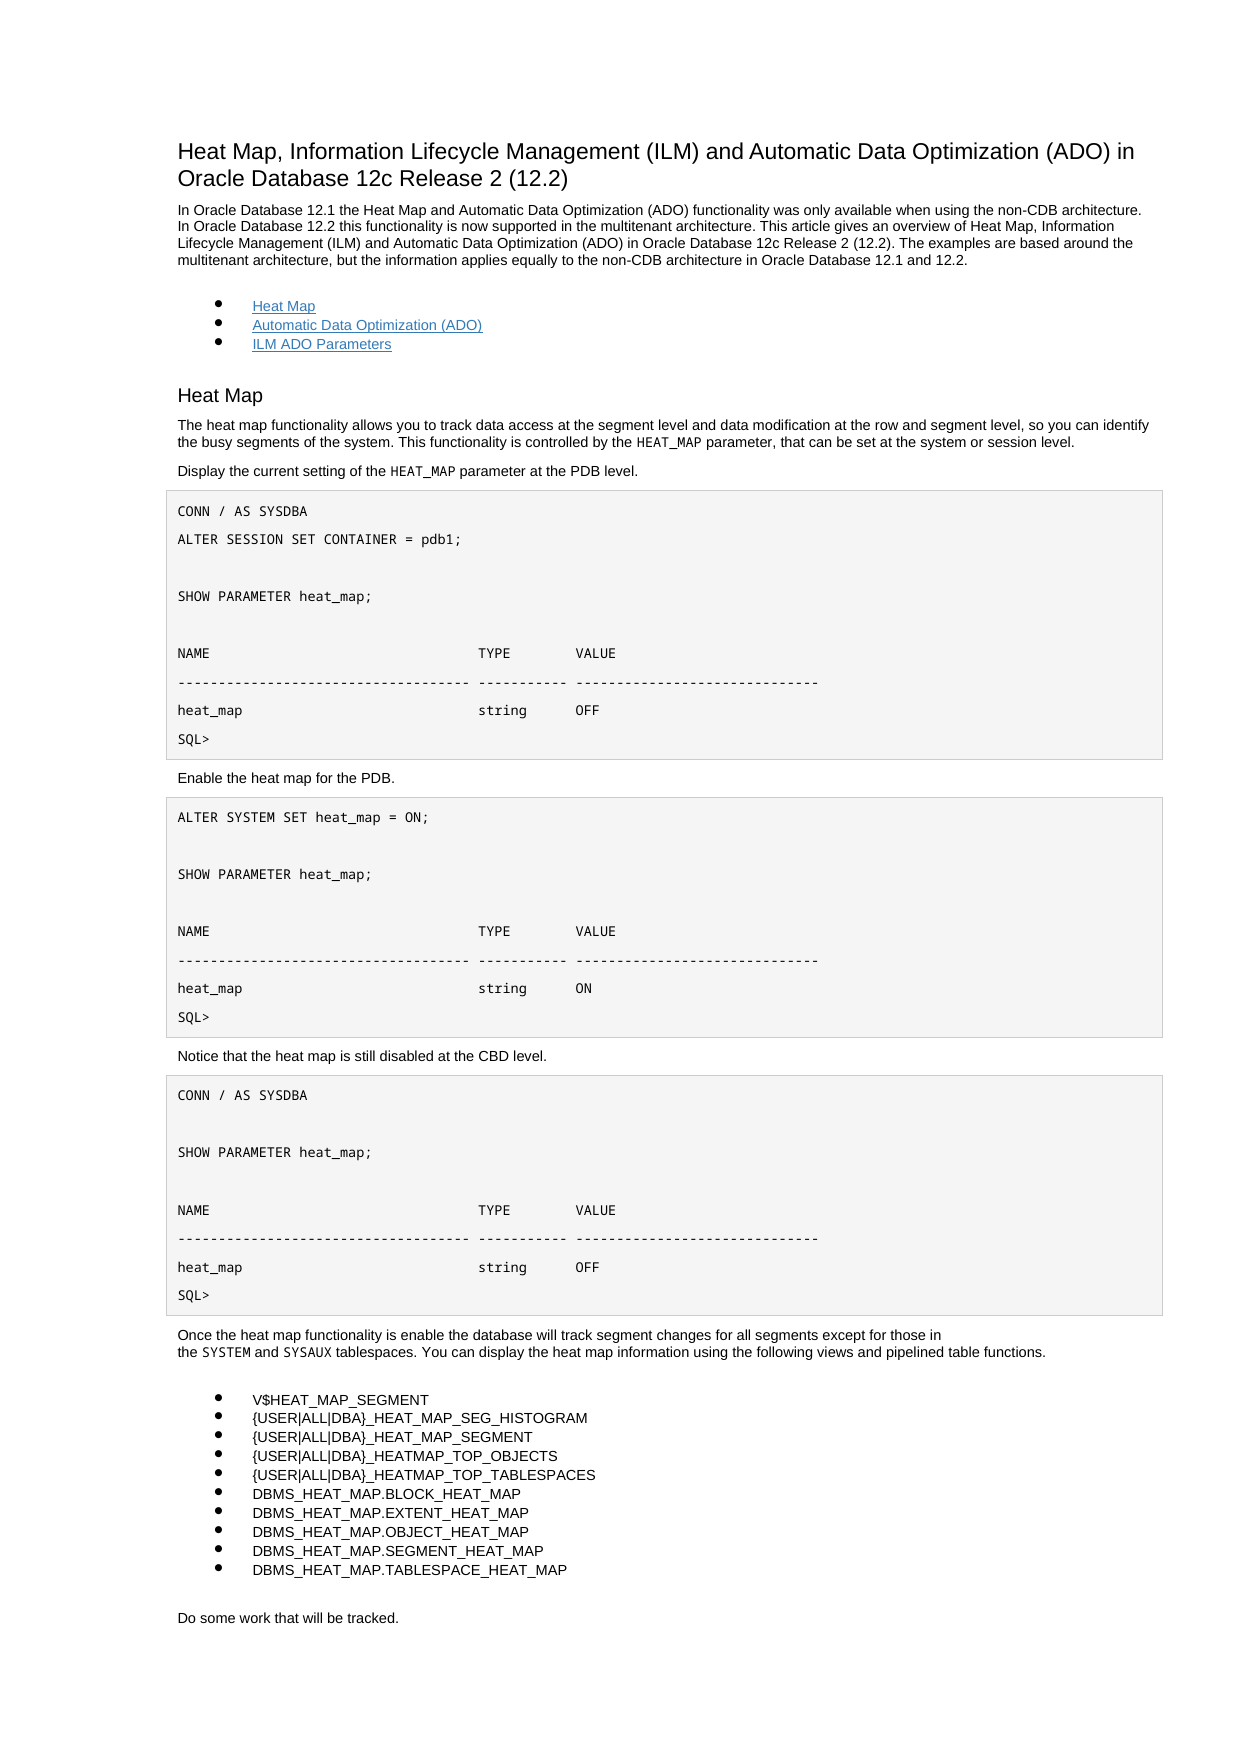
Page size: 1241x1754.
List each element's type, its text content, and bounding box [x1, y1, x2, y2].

list DBMS_HEAT_MAP.BLOCK_HEAT_MAP [215, 1485, 1152, 1504]
text SQL> [167, 718, 1162, 759]
text SHOW PARAMETER heat_map; [167, 1132, 1162, 1161]
text Enable the heat map for the PDB. [177, 770, 1152, 787]
text Notice that the heat map is still disabled at the CBD level. [177, 1048, 1152, 1065]
text Do some work that will be tracked. [177, 1609, 1152, 1626]
list {USER|ALL|DBA}_HEAT_MAP_SEGMENT [215, 1428, 1152, 1447]
text NAME TYPE VALUE [167, 911, 1162, 939]
text Display the current setting of the HEAT_MAP parameter at the PDB level. [177, 462, 1152, 480]
text heat_map string ON [167, 968, 1162, 997]
list DBMS_HEAT_MAP.TABLESPACE_HEAT_MAP [215, 1561, 1152, 1580]
text The heat map functionality allows you to track data access at the segment level and data modification at the row and segment level, so you can identify the busy segments of the system. This functionality is controlled by the HEAT_MAP parameter, that can be set at the system or session level. [177, 416, 1152, 451]
text ------------------------------------ ----------- ------------------------------ [167, 661, 1162, 690]
text ALTER SYSTEM SET heat_map = ON; [167, 798, 1162, 825]
list V$HEAT_MAP_SEGMENT [215, 1391, 1152, 1409]
list Automatic Data Optimization (ADO) [215, 316, 1152, 335]
list {USER|ALL|DBA}_HEATMAP_TOP_TABLESPACES [215, 1466, 1152, 1485]
text CONN / AS SYSDBA [167, 491, 1162, 519]
text ------------------------------------ ----------- ------------------------------ [167, 939, 1162, 968]
text SQL> [167, 997, 1162, 1037]
list Heat Map [215, 297, 1152, 316]
list ILM ADO Parameters [215, 335, 1152, 354]
list {USER|ALL|DBA}_HEAT_MAP_SEG_HISTOGRAM [215, 1409, 1152, 1428]
text SQL> [167, 1275, 1162, 1315]
list {USER|ALL|DBA}_HEATMAP_TOP_OBJECTS [215, 1447, 1152, 1466]
text Once the heat map functionality is enable the database will track segment changes for all segments except for those in the SYSTEM and SYSAUX tablespaces. You can display the heat map information using the following views and pipelined table functions. [177, 1326, 1152, 1361]
list DBMS_HEAT_MAP.EXTENT_HEAT_MAP [215, 1504, 1152, 1523]
text NAME TYPE VALUE [167, 1189, 1162, 1218]
text ALTER SESSION SET CONTAINER = pdb1; [167, 519, 1162, 547]
text NAME TYPE VALUE [167, 633, 1162, 661]
text heat_map string OFF [167, 1246, 1162, 1275]
text CONN / AS SYSDBA [167, 1076, 1162, 1103]
text SHOW PARAMETER heat_map; [167, 854, 1162, 882]
text ------------------------------------ ----------- ------------------------------ [167, 1218, 1162, 1246]
text heat_map string OFF [167, 690, 1162, 718]
text In Oracle Database 12.1 the Heat Map and Automatic Data Optimization (ADO) functionality was only available when using the non-CDB architecture. In Oracle Database 12.2 this functionality is now supported in the multitenant architecture. This article gives an overview of Heat Map, Information Lifecycle Management (ILM) and Automatic Data Optimization (ADO) in Oracle Database 12c Release 2 (12.2). The examples are based around the multitenant architecture, but the information applies equally to the non-CDB architecture in Oracle Database 12.1 and 12.2. [177, 201, 1152, 268]
text SHOW PARAMETER heat_map; [167, 576, 1162, 604]
list DBMS_HEAT_MAP.SEGMENT_HEAT_MAP [215, 1542, 1152, 1561]
text Heat Map, Information Lifecycle Management (ILM) and Automatic Data Optimization (ADO) in Oracle Database 12c Release 2 (12.2) [177, 138, 1152, 191]
text Heat Map [177, 383, 1152, 406]
list DBMS_HEAT_MAP.OBJECT_HEAT_MAP [215, 1523, 1152, 1542]
